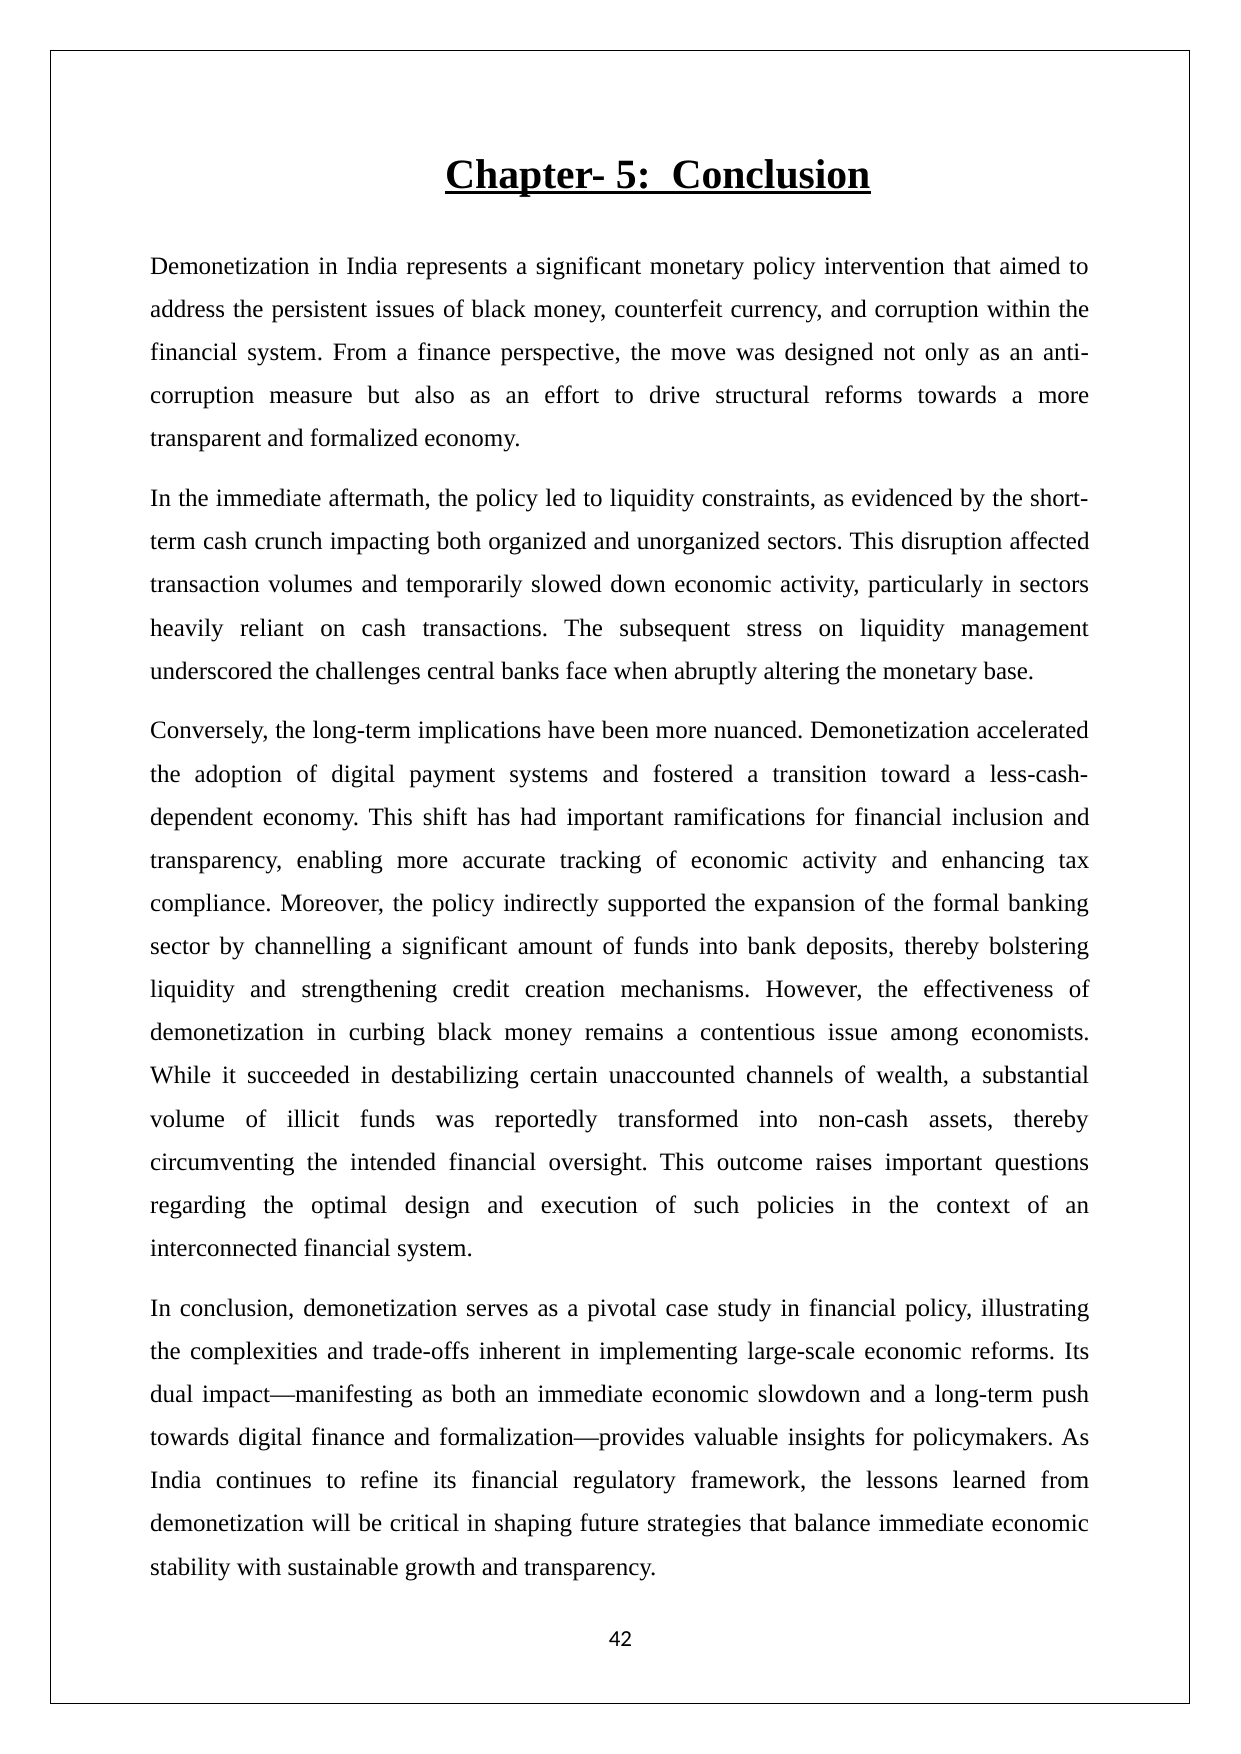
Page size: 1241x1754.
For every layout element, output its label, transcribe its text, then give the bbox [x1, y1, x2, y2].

text In conclusion, demonetization serves as a pivotal case study in financial policy, illustrating the complexities and trade-offs inherent in implementing large-scale economic reforms. Its dual impact—manifesting as both an immediate economic slowdown and a long-term push towards digital finance and formalization—provides valuable insights for policymakers. As India continues to refine its financial regulatory framework, the lessons learned from demonetization will be critical in shaping future strategies that balance immediate economic stability with sustainable growth and transparency. [150, 1293, 1090, 1580]
text Chapter- 5: Conclusion [225, 150, 1090, 198]
text Conversely, the long-term implications have been more nuanced. Demonetization accelerated the adoption of digital payment systems and fostered a transition toward a less-cash-dependent economy. This shift has had important ramifications for financial inclusion and transparency, enabling more accurate tracking of economic activity and enhancing tax compliance. Moreover, the policy indirectly supported the expansion of the formal banking sector by channelling a significant amount of funds into bank deposits, thereby bolstering liquidity and strengthening credit creation mechanisms. However, the effectiveness of demonetization in curbing black money remains a contentious issue among economists. While it succeeded in destabilizing certain unaccounted channels of wealth, a substantial volume of illicit funds was reportedly transformed into non-cash assets, thereby circumventing the intended financial oversight. This outcome raises important questions regarding the optimal design and execution of such policies in the context of an interconnected financial system. [150, 716, 1090, 1262]
text In the immediate aftermath, the policy led to liquidity constraints, as evidenced by the short-term cash crunch impacting both organized and unorganized sectors. This disruption affected transaction volumes and temporarily slowed down economic activity, particularly in sectors heavily reliant on cash transactions. The subsequent stress on liquidity management underscored the challenges central banks face when abruptly altering the monetary base. [150, 483, 1090, 684]
text Demonetization in India represents a significant monetary policy intervention that aimed to address the persistent issues of black money, counterfeit currency, and corruption within the financial system. From a finance perspective, the move was designed not only as an anti-corruption measure but also as an effort to drive structural reforms towards a more transparent and formalized economy. [150, 251, 1090, 452]
